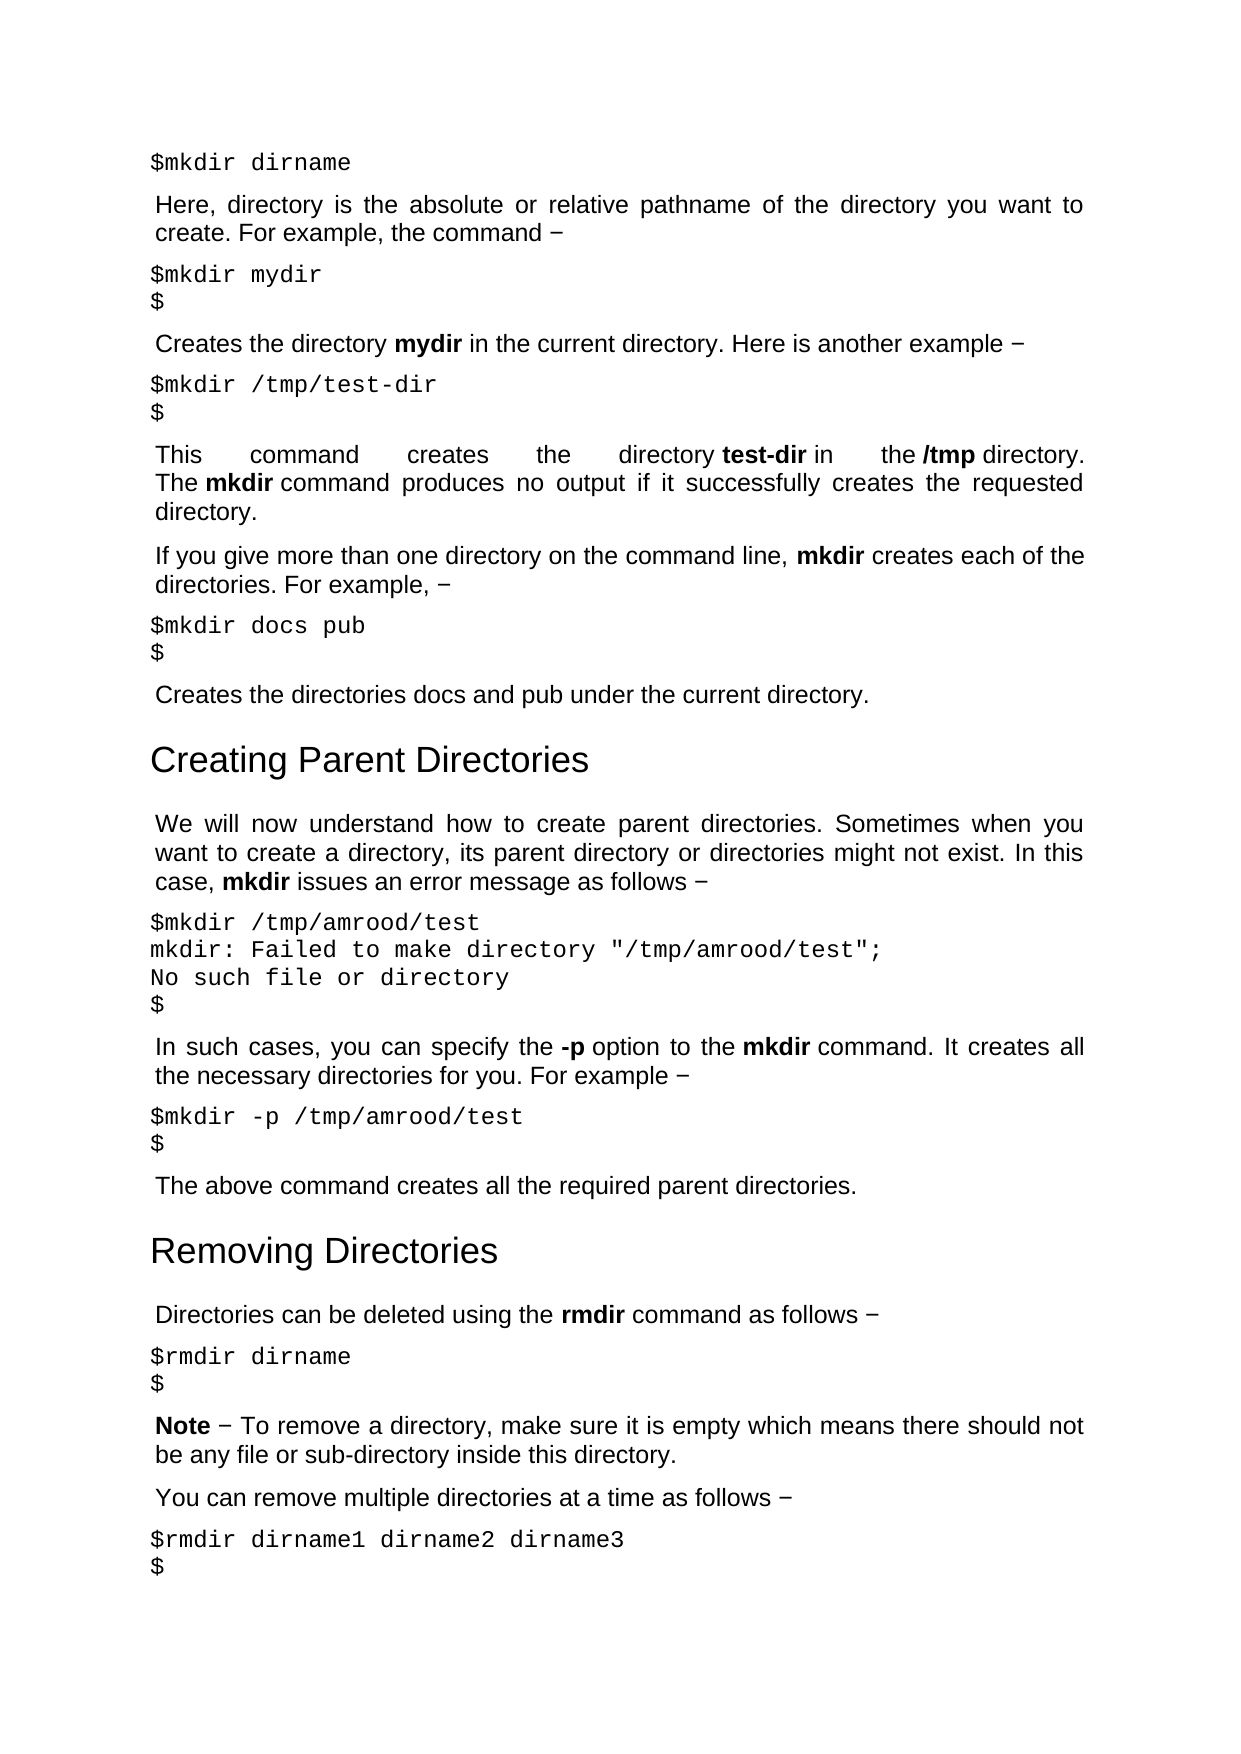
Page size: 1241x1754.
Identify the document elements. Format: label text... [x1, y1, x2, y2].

text $ [150, 1371, 1090, 1398]
text The above command creates all the required parent directories. [155, 1171, 1085, 1200]
text Creating Parent Directories [150, 738, 1090, 780]
text $ [150, 641, 1090, 668]
text $ [150, 400, 1090, 427]
text $ [150, 1554, 1090, 1582]
text mkdir: Failed to make directory "/tmp/amrood/test"; [150, 938, 1090, 965]
text $mkdir dirname [150, 150, 1090, 177]
text $ [150, 1132, 1090, 1159]
text $mkdir docs pub [150, 613, 1090, 641]
text $mkdir /tmp/amrood/test [150, 911, 1090, 938]
text No such file or directory [150, 965, 1090, 992]
text $ [150, 289, 1090, 317]
text Note − To remove a directory, make sure it is empty which means there should not be any file or sub-directory inside this directory. [155, 1411, 1085, 1468]
text $rmdir dirname1 dirname2 dirname3 [150, 1527, 1090, 1554]
text If you give more than one directory on the command line, mkdir creates each of the directories. For example, − [155, 541, 1085, 598]
text $ [150, 992, 1090, 1019]
text Creates the directories docs and pub under the current directory. [155, 680, 1085, 709]
text This command creates the directory test-dir in the /tmp directory. The mkdir command produces no output if it successfully creates the requested directory. [155, 440, 1085, 526]
text $mkdir mydir [150, 262, 1090, 289]
text You can remove multiple directories at a time as follows − [155, 1483, 1085, 1512]
text In such cases, you can specify the -p option to the mkdir command. It creates all the necessary directories for you. For example − [155, 1032, 1085, 1089]
text Removing Directories [150, 1229, 1090, 1271]
text Here, directory is the absolute or relative pathname of the directory you want to create. For example, the command − [155, 190, 1085, 247]
text $rmdir dirname [150, 1344, 1090, 1371]
text Creates the directory mydir in the current directory. Here is another example − [155, 329, 1085, 358]
text $mkdir /tmp/test-dir [150, 373, 1090, 400]
text Directories can be deleted using the rmdir command as follows − [155, 1300, 1085, 1329]
text We will now understand how to create parent directories. Sometimes when you want to create a directory, its parent directory or directories might not exist. In this case, mkdir issues an error message as follows − [155, 809, 1085, 896]
text $mkdir -p /tmp/amrood/test [150, 1104, 1090, 1132]
